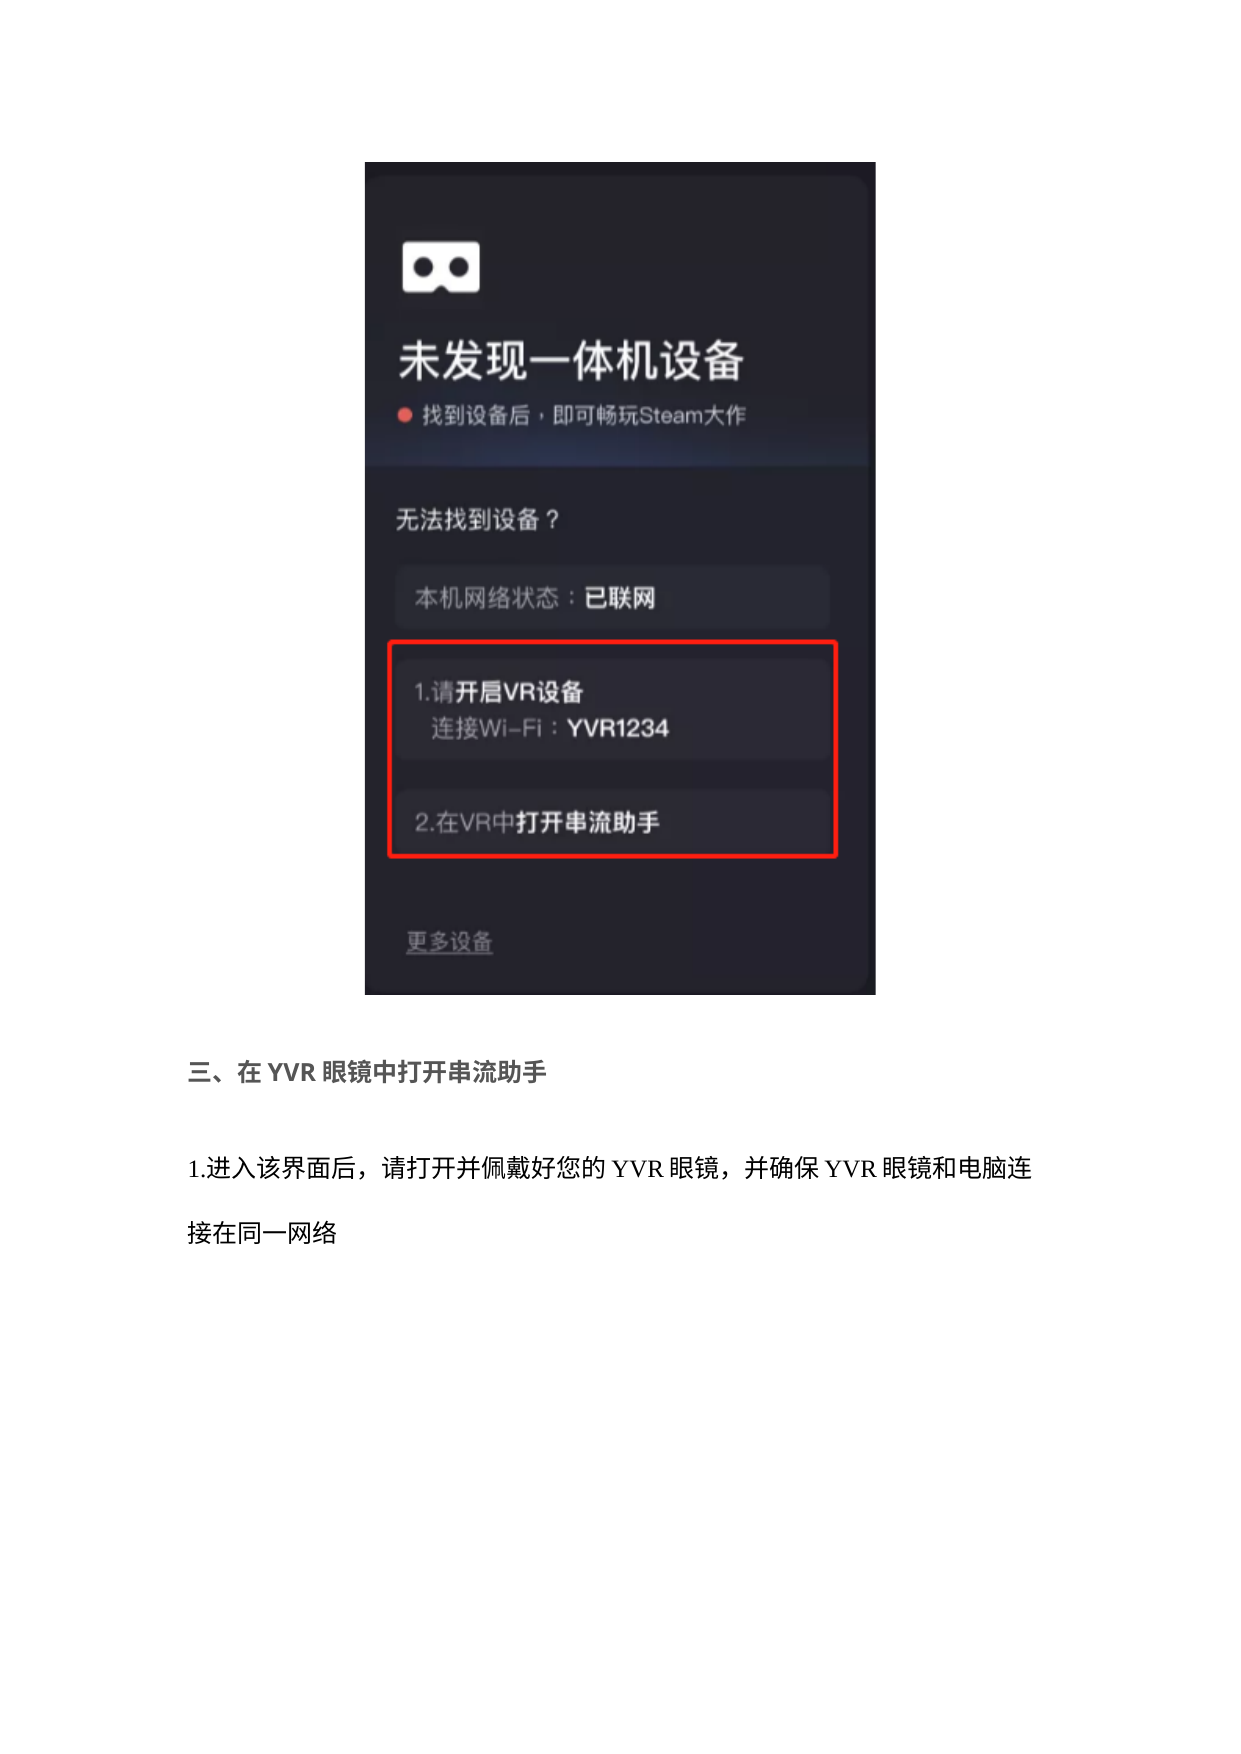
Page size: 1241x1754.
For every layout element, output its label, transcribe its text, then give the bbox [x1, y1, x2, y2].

picture [364, 162, 876, 995]
list 在YVR 眼镜中打开串流助手 [187, 1038, 1053, 1103]
text 1.进入该界面后，请打开并佩戴好您的YVR眼镜，并确保YVR眼镜和电脑连接在同一网络 [187, 1134, 1053, 1264]
